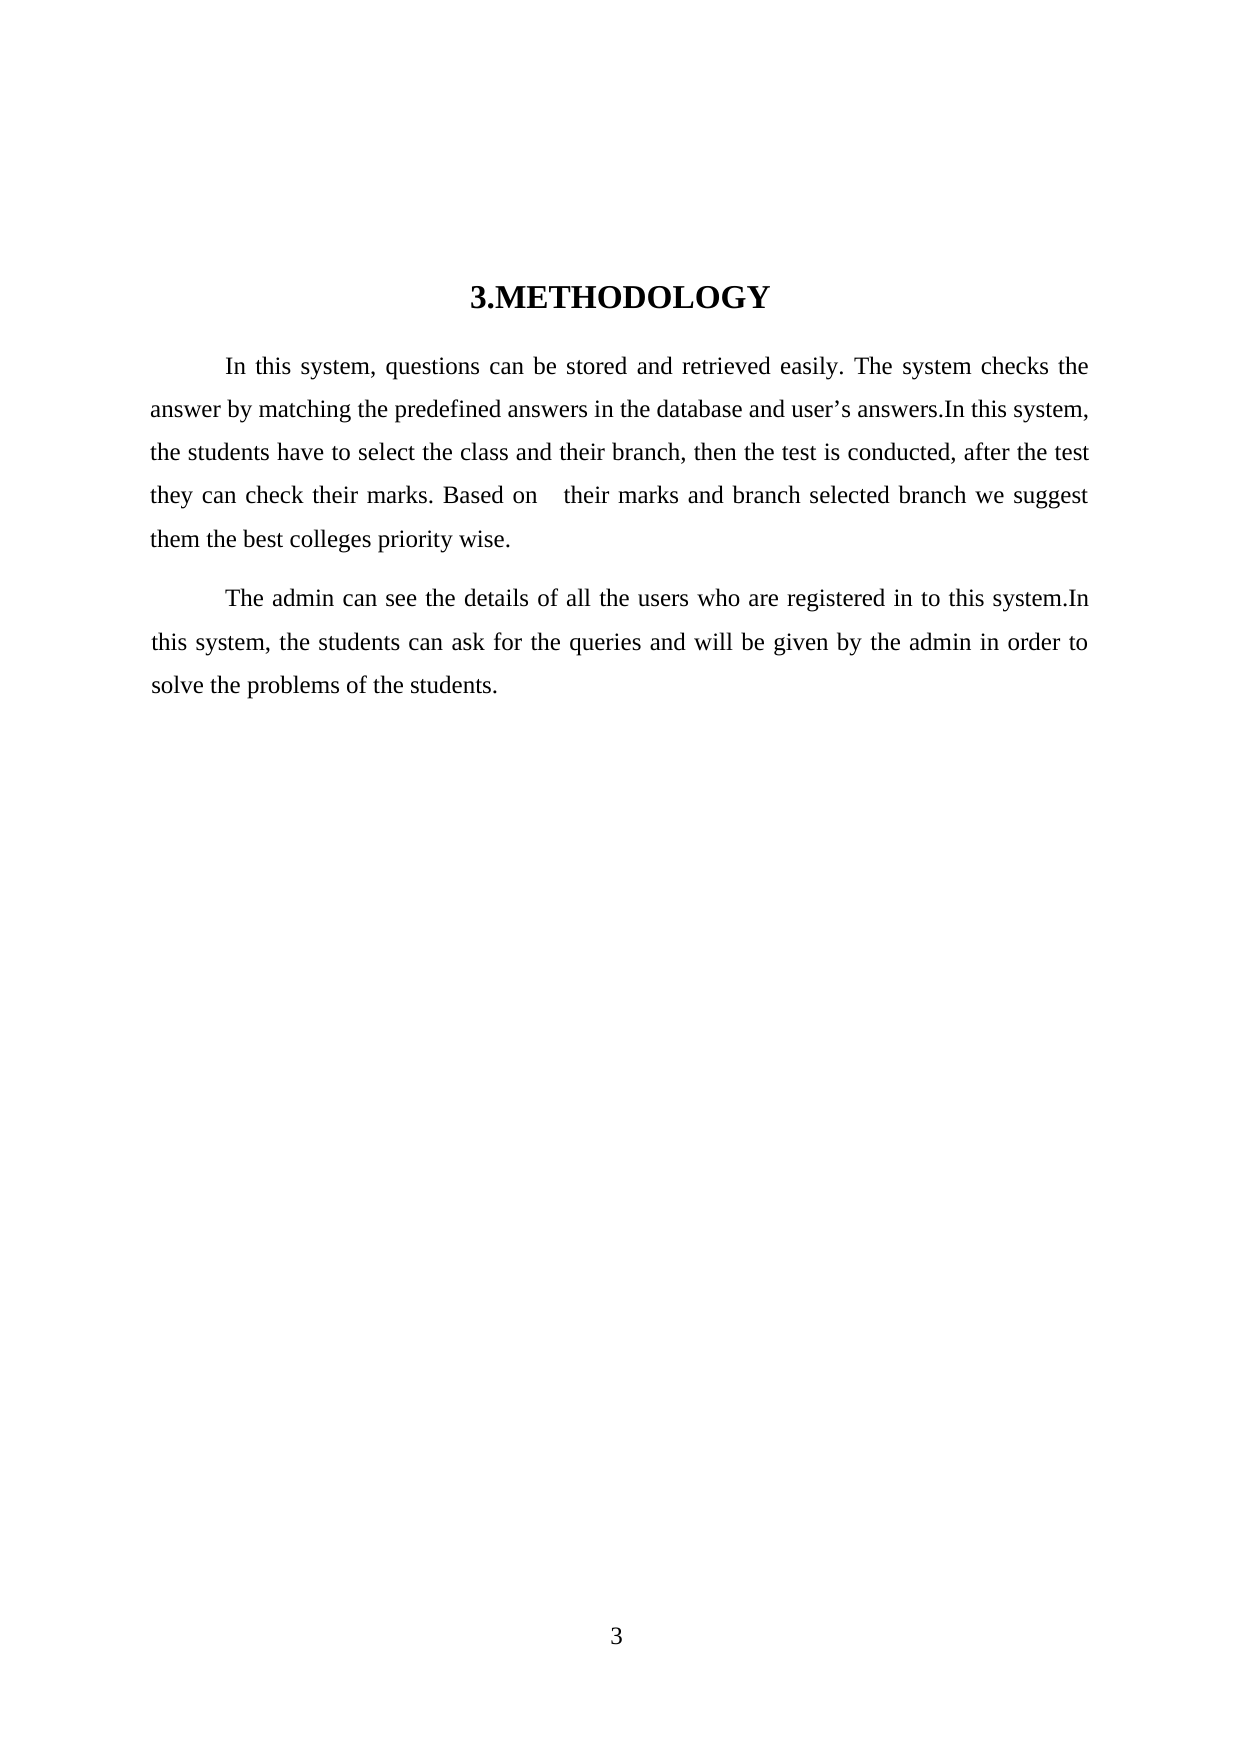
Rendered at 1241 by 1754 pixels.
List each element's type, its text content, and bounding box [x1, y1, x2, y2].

text 3.METHODOLOGY [150, 277, 1090, 315]
text The admin can see the details of all the users who are registered in to this system.In this system, the students can ask for the queries and will be given by the admin in order to solve the problems of the students. [151, 583, 1090, 698]
text In this system, questions can be stored and retrieved easily. The system checks the answer by matching the predefined answers in the database and user’s answers.In this system, the students have to select the class and their branch, then the test is conducted, after the test they can check their marks. Based on their marks and branch selected branch we suggest them the best colleges priority wise. [150, 351, 1090, 552]
